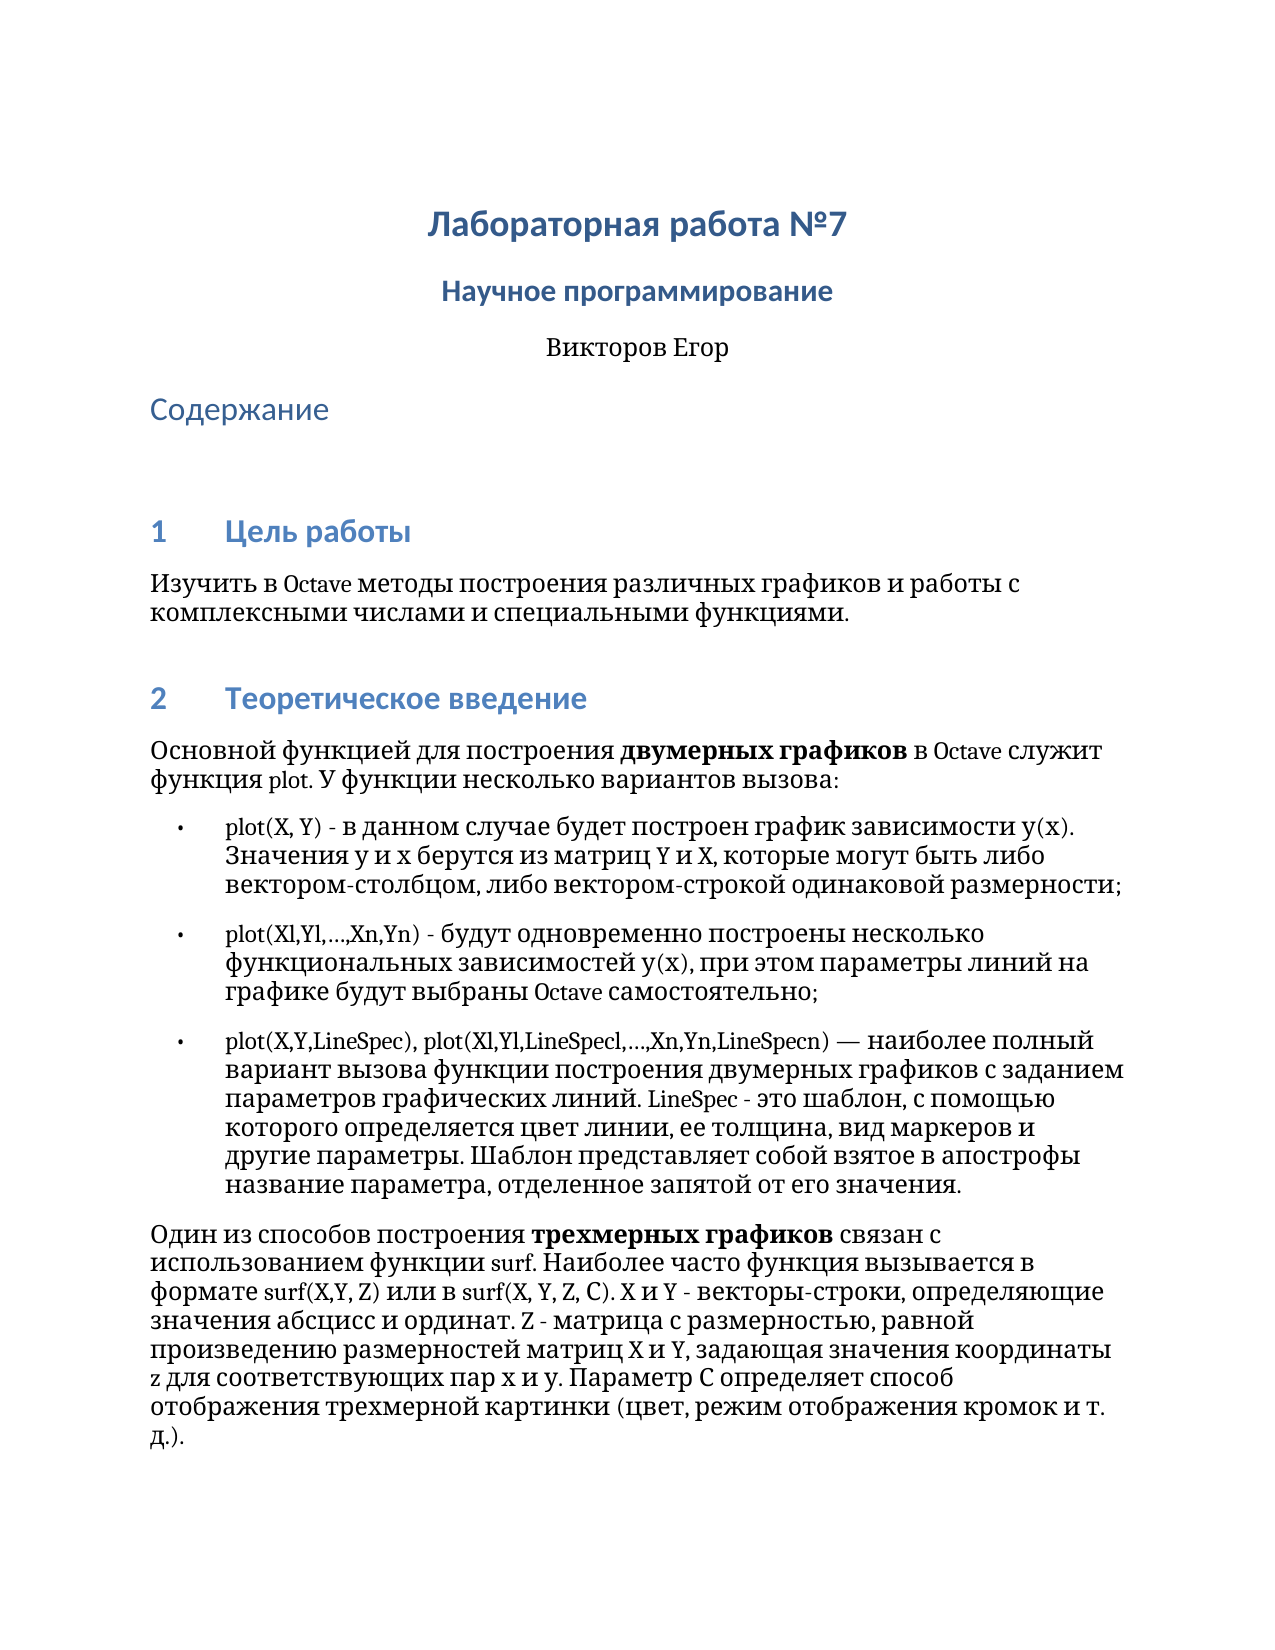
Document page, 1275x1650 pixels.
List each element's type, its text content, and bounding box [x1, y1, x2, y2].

text Викторов Егор [150, 334, 1125, 363]
list plot(X,Y,LineSpec), plot(Xl,Yl,LineSpecl,…,Xn,Yn,LineSpecn) — наиболее полный вариант вызова функции построения двумерных графиков с заданием параметров графических линий. LineSpec - это шаблон, с помощью которого определяется цвет линии, ее толщина, вид маркеров и другие параметры. Шаблон представляет собой взятое в апострофы название параметра, отделенное запятой от его значения. [175, 1027, 1125, 1200]
text Изучить в Octave методы построения различных графиков и работы с комплексными числами и специальными функциями. [150, 570, 1125, 627]
subtitle 1 Цель работы [150, 510, 1125, 551]
subtitle Научное программирование [150, 271, 1125, 309]
title Лабораторная работа №7 [150, 200, 1125, 246]
text Основной функцией для построения двумерных графиков в Octave служит функция plot. У функции несколько вариантов вызова: [150, 737, 1125, 794]
list plot(X, Y) - в данном случае будет построен график зависимости у(х). Значения у и х берутся из матриц Y и X, которые могут быть либо вектором-столбцом, либо вектором-строкой одинаковой размерности; [175, 813, 1125, 899]
subtitle 2 Теоретическое введение [150, 677, 1125, 718]
list plot(Xl,Yl,…,Xn,Yn) - будут одновременно построены несколько функциональных зависимостей у(х), при этом параметры линий на графике будут выбраны Octave самостоятельно; [175, 920, 1125, 1006]
text Один из способов построения трехмерных графиков связан с использованием функции surf. Наиболее часто функция вызывается в формате surf(X,Y, Z) или в surf(X, Y, Z, С). X и Y - векторы-строки, определяющие значения абсцисс и ординат. Z - матрица с размерностью, равной произведению размерностей матриц X и Y, задающая значения координаты z для соответствующих пар х и у. Параметр С определяет способ отображения трехмерной картинки (цвет, режим отображения кромок и т. д.). [150, 1221, 1125, 1451]
